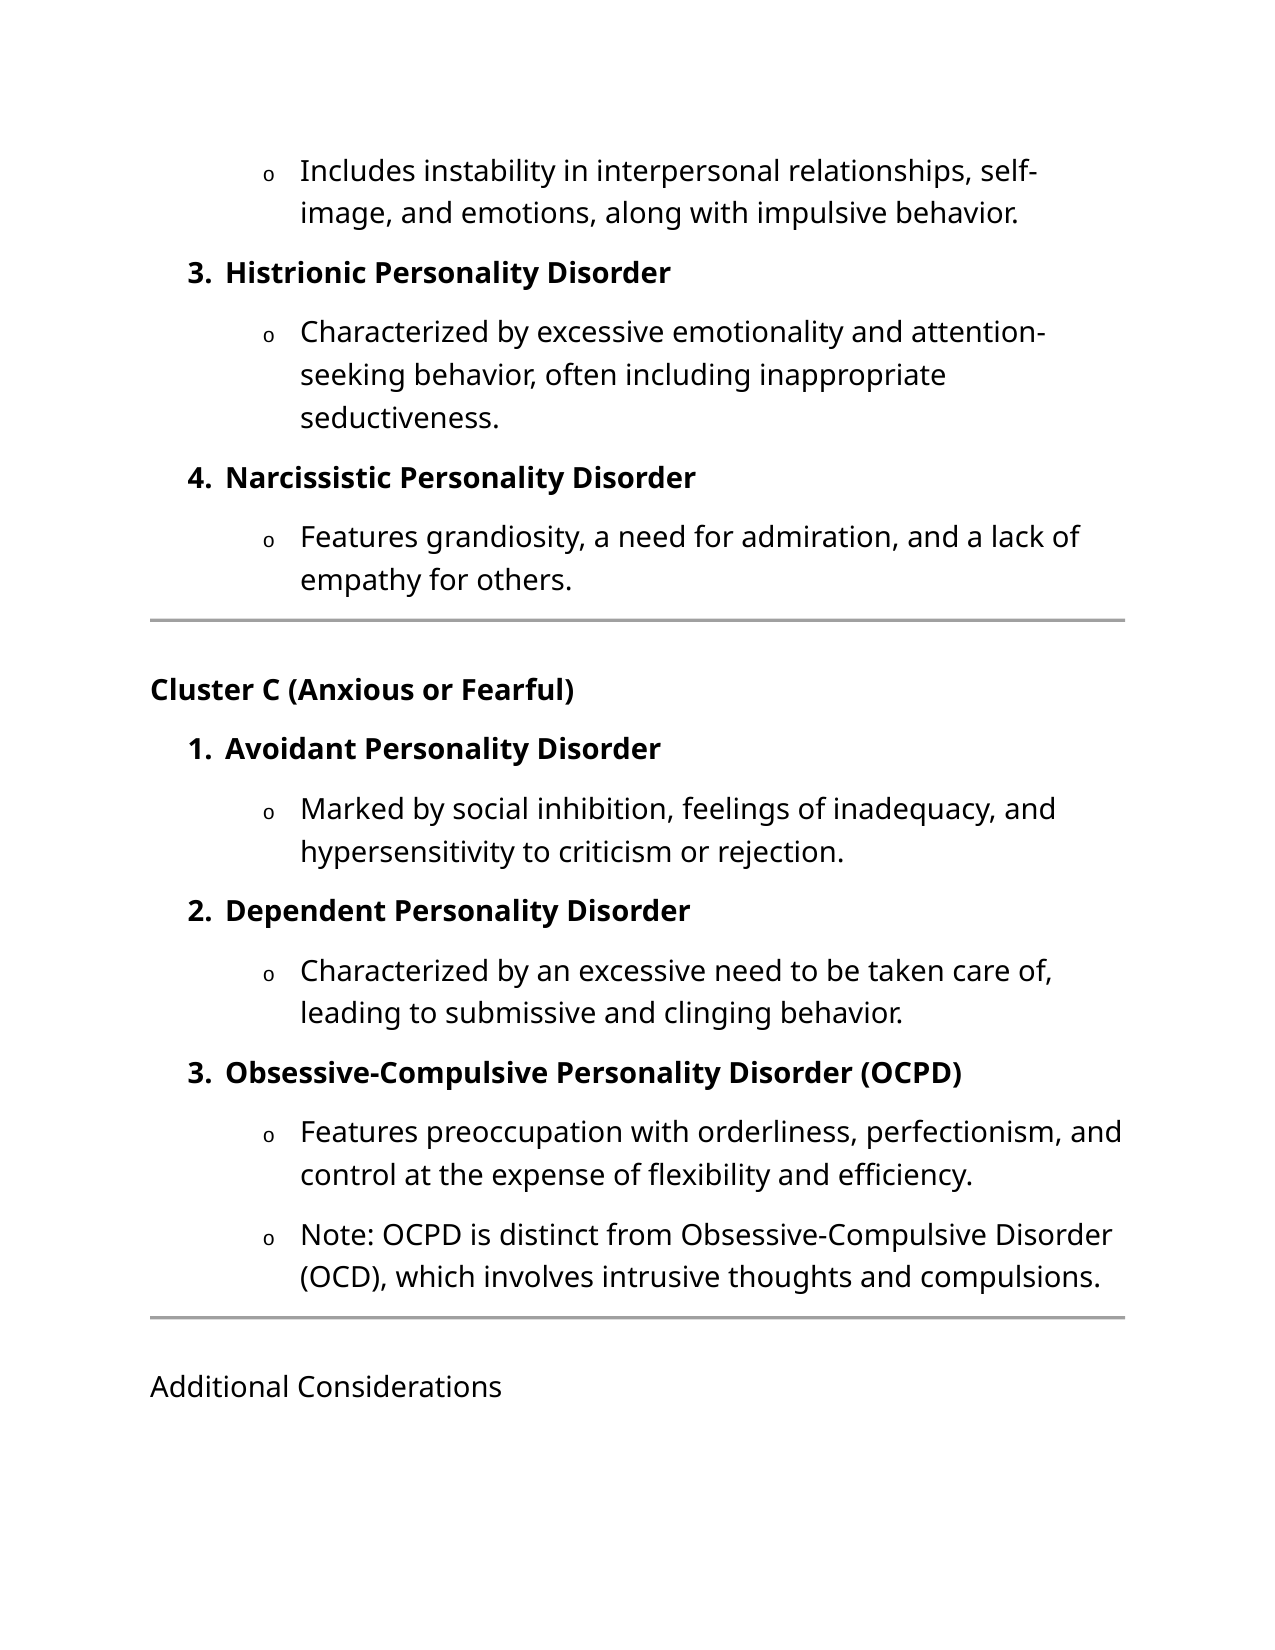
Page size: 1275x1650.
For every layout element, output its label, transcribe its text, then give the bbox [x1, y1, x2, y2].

list Avoidant Personality Disorder [187, 728, 1125, 768]
list Includes instability in interpersonal relationships, self-image, and emotions, along with impulsive behavior. [262, 150, 1125, 232]
list Marked by social inhibition, feelings of inadequacy, and hypersensitivity to criticism or rejection. [262, 788, 1125, 871]
list Narcissistic Personality Disorder [187, 457, 1125, 497]
list Characterized by excessive emotionality and attention-seeking behavior, often including inappropriate seductiveness. [262, 312, 1125, 437]
list Dependent Personality Disorder [187, 890, 1125, 930]
list Histrionic Personality Disorder [187, 252, 1125, 292]
list Characterized by an excessive need to be taken care of, leading to submissive and clinging behavior. [262, 950, 1125, 1032]
list Features grandiosity, a need for admiration, and a lack of empathy for others. [262, 516, 1125, 599]
text Additional Considerations [150, 1367, 1125, 1406]
list Features preoccupation with orderliness, perfectionism, and control at the expense of flexibility and efficiency. [262, 1112, 1125, 1194]
list Note: OCPD is distinct from Obsessive-Compulsive Disorder (OCD), which involves intrusive thoughts and compulsions. [262, 1214, 1125, 1296]
text Cluster C (Anxious or Fearful) [150, 669, 1125, 709]
list Obsessive-Compulsive Personality Disorder (OCPD) [187, 1052, 1125, 1092]
